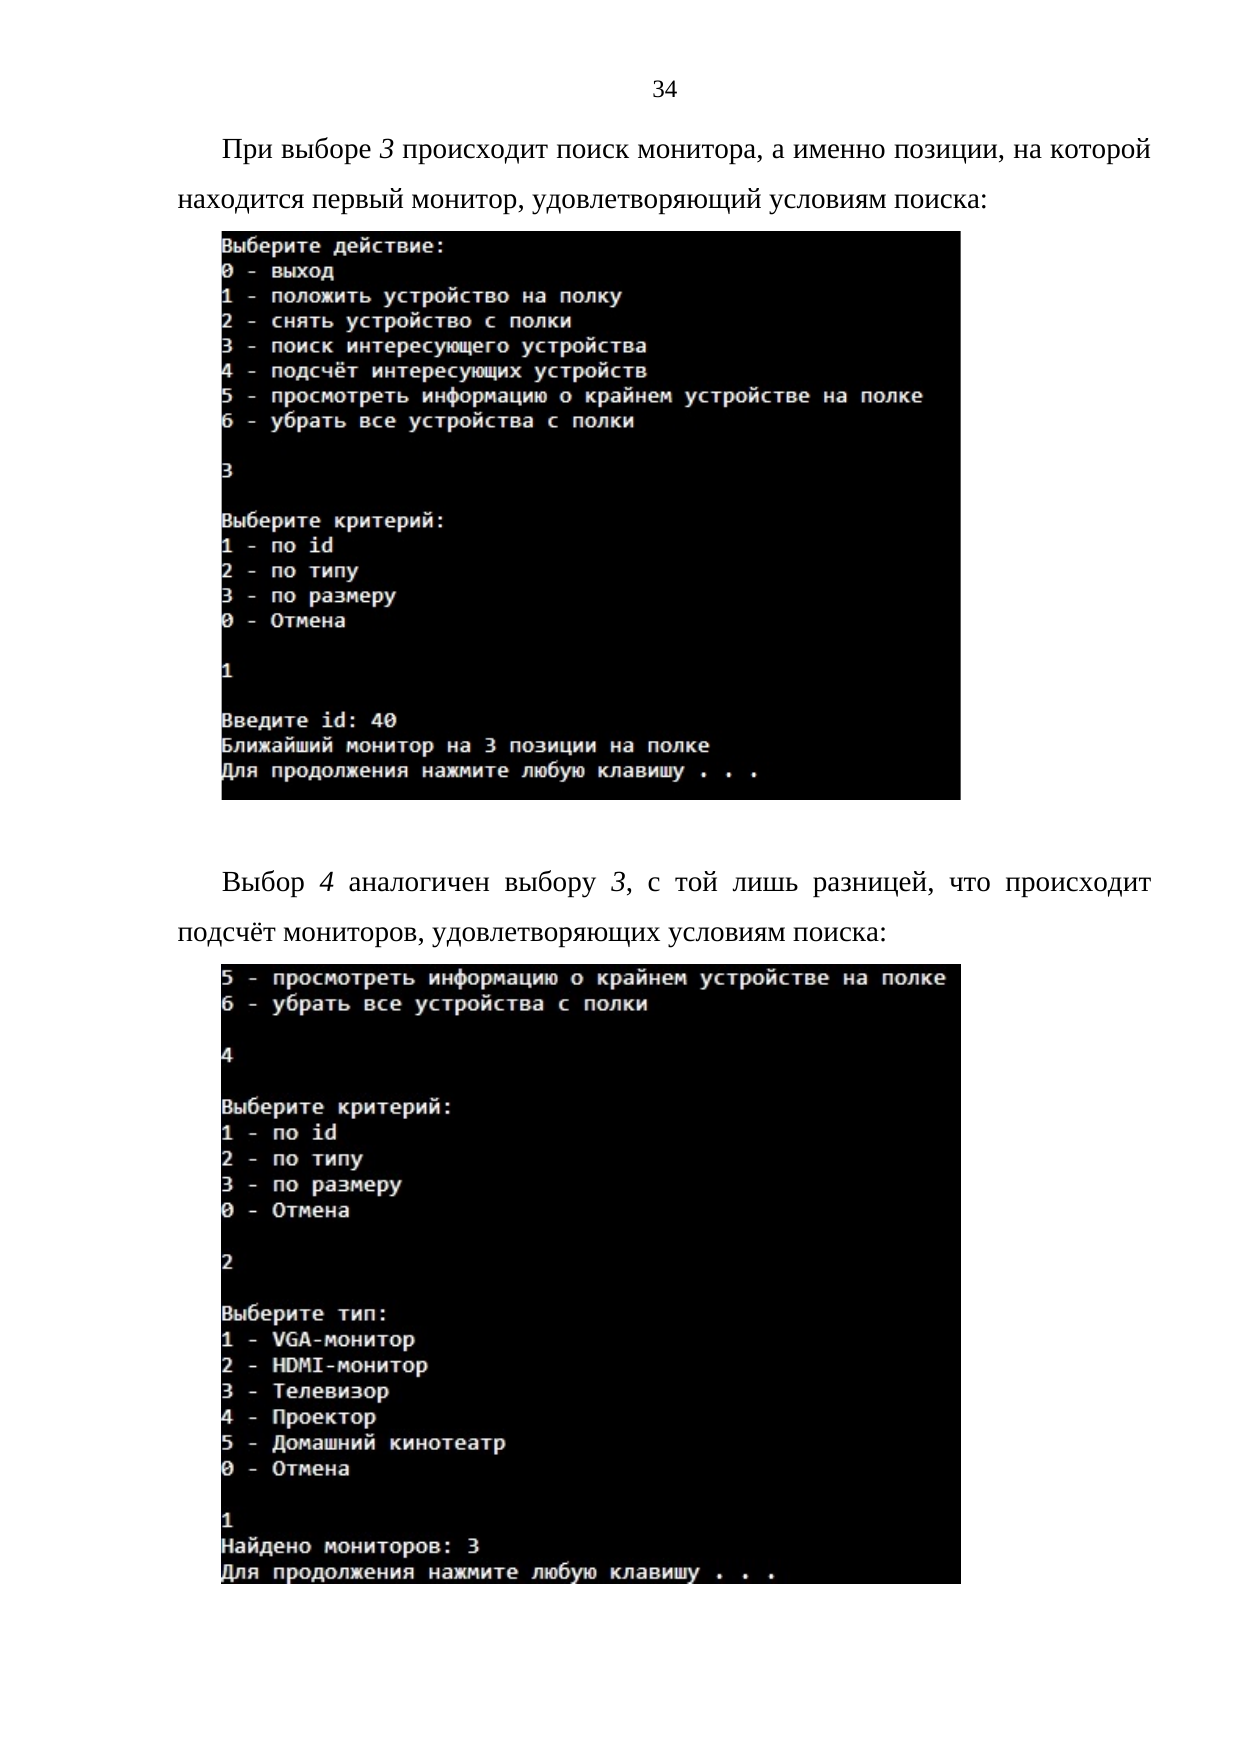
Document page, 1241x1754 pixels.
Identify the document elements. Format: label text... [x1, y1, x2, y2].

picture [221, 231, 961, 800]
text При выборе 3 происходит поиск монитора, а именно позиции, на которой находится первый монитор, удовлетворяющий условиям поиска: [177, 131, 1152, 215]
text Выбор 4 аналогичен выбору 3, с той лишь разницей, что происходит подсчёт мониторов, удовлетворяющих условиям поиска: [177, 864, 1152, 948]
picture [221, 964, 961, 1584]
